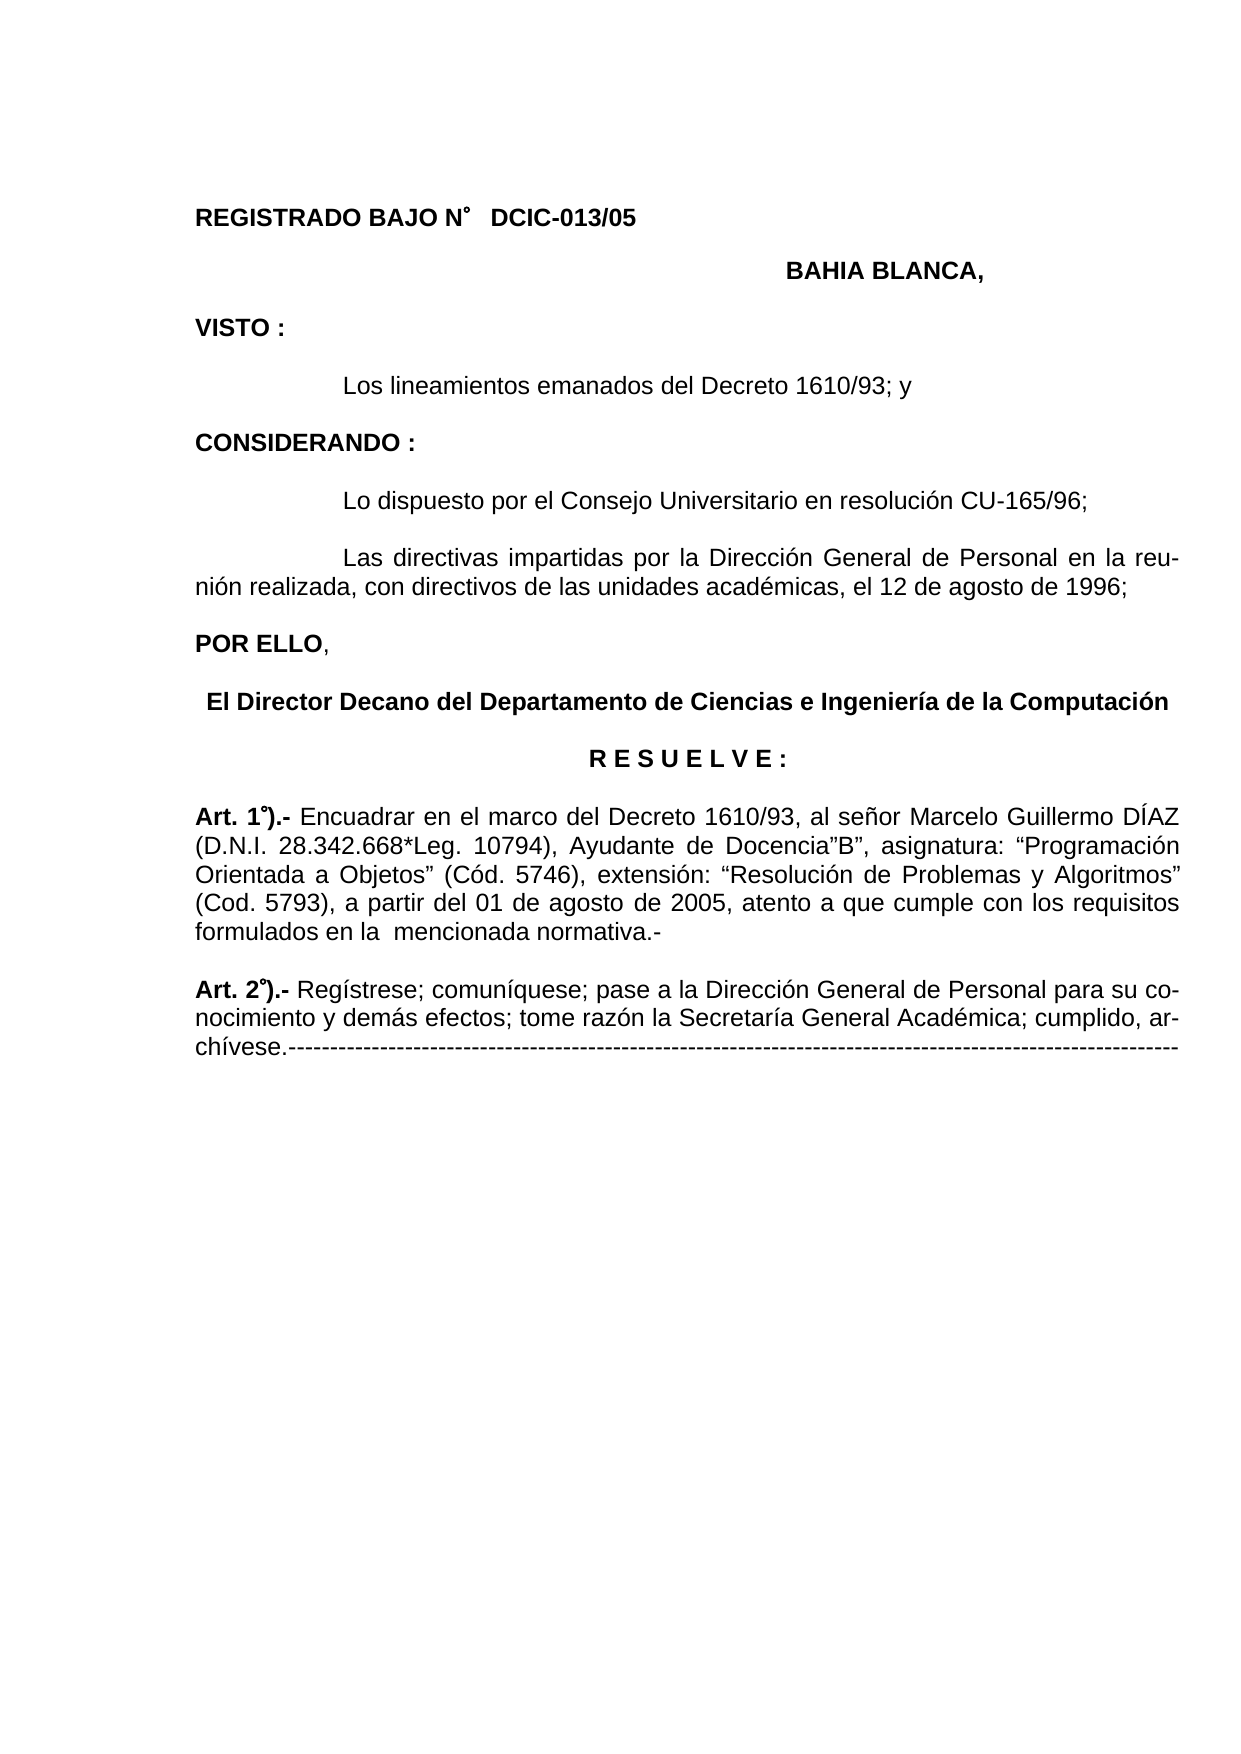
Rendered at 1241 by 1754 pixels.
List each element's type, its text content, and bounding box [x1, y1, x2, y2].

text Art. 1).- Encuadrar en el marco del Decreto 1610/93, al señor Marcelo Guillermo DÍAZ (D.N.I. 28.342.668*Leg. 10794), Ayudante de Docencia”B”, asignatura: “Programación Orientada a Objetos” (Cód. 5746), extensión: “Resolución de Problemas y Algoritmos” (Cod. 5793), a partir del 01 de agosto de 2005, atento a que cumple con los requisitos formulados en la mencionada normativa.- [195, 802, 1181, 946]
text BAHIA BLANCA, [195, 256, 1181, 284]
text Art. 2).- Regístrese; comuníquese; pase a la Dirección General de Personal para su co-nocimiento y demás efectos; tome razón la Secretaría General Académica; cumplido, ar-chívese.----------------------------------------------------------------------------------------------------------- [195, 974, 1181, 1061]
text El Director Decano del Departamento de Ciencias e Ingeniería de la Computación [195, 687, 1181, 716]
text VISTO : [195, 313, 1181, 342]
text REGISTRADO BAJO N DCIC-013/05 [195, 203, 1181, 232]
text Las directivas impartidas por la Dirección General de Personal en la reu-nión realizada, con directivos de las unidades académicas, el 12 de agosto de 1996; [195, 543, 1181, 601]
text Lo dispuesto por el Consejo Universitario en resolución CU-165/96; [195, 486, 1181, 514]
text R E S U E L V E : [195, 744, 1181, 773]
text CONSIDERANDO : [195, 428, 1181, 457]
text POR ELLO, [195, 629, 1181, 658]
text Los lineamientos emanados del Decreto 1610/93; y [195, 371, 1181, 399]
